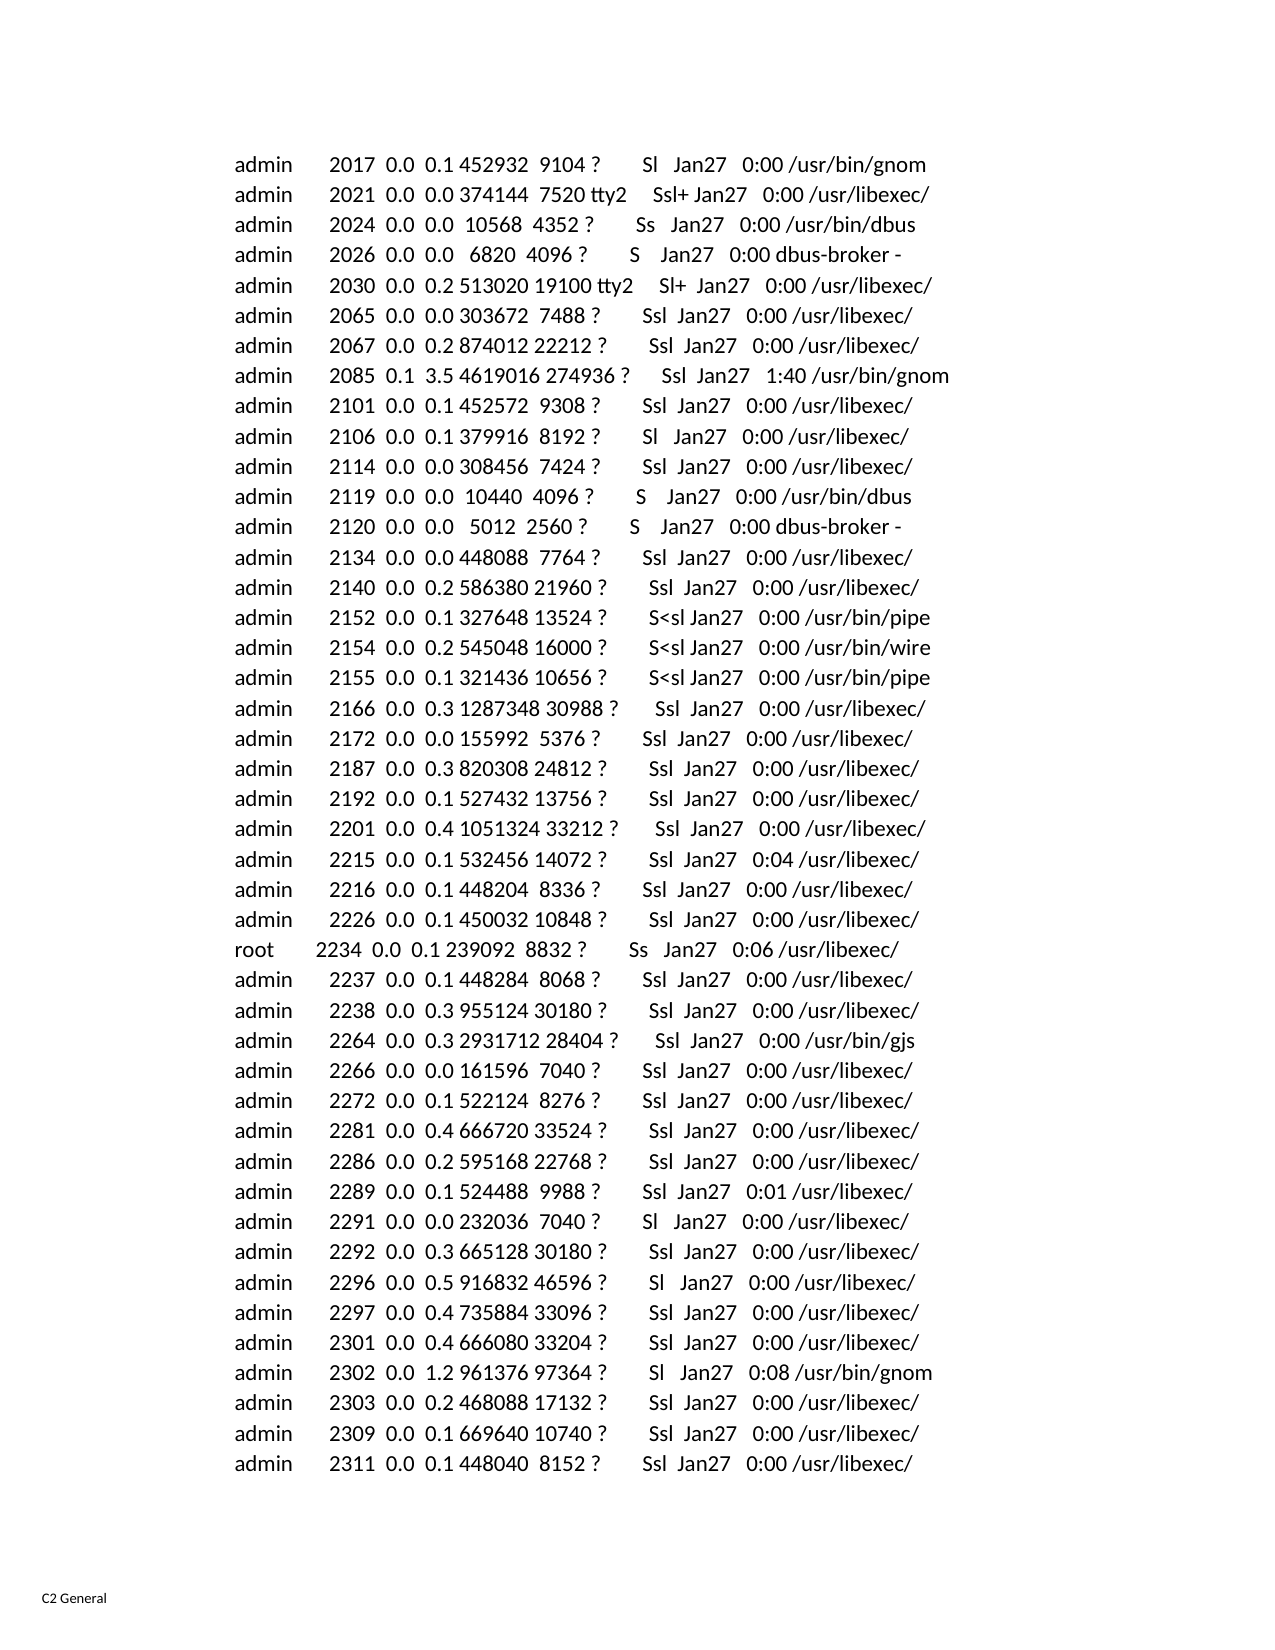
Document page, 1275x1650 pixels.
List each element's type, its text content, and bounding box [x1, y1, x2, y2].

list admin 2311 0.0 0.1 448040 8152 ? Ssl Jan27 0:00 /usr/libexec/ [234, 1449, 1125, 1477]
list admin 2192 0.0 0.1 527432 13756 ? Ssl Jan27 0:00 /usr/libexec/ [234, 784, 1125, 812]
list admin 2215 0.0 0.1 532456 14072 ? Ssl Jan27 0:04 /usr/libexec/ [234, 845, 1125, 873]
list admin 2152 0.0 0.1 327648 13524 ? S<sl Jan27 0:00 /usr/bin/pipe [234, 603, 1125, 631]
list admin 2301 0.0 0.4 666080 33204 ? Ssl Jan27 0:00 /usr/libexec/ [234, 1328, 1125, 1356]
list admin 2026 0.0 0.0 6820 4096 ? S Jan27 0:00 dbus-broker - [234, 241, 1125, 269]
list admin 2302 0.0 1.2 961376 97364 ? Sl Jan27 0:08 /usr/bin/gnom [234, 1358, 1125, 1386]
list admin 2067 0.0 0.2 874012 22212 ? Ssl Jan27 0:00 /usr/libexec/ [234, 331, 1125, 359]
list admin 2140 0.0 0.2 586380 21960 ? Ssl Jan27 0:00 /usr/libexec/ [234, 573, 1125, 601]
list admin 2085 0.1 3.5 4619016 274936 ? Ssl Jan27 1:40 /usr/bin/gnom [234, 361, 1125, 389]
list admin 2017 0.0 0.1 452932 9104 ? Sl Jan27 0:00 /usr/bin/gnom [234, 150, 1125, 178]
list admin 2291 0.0 0.0 232036 7040 ? Sl Jan27 0:00 /usr/libexec/ [234, 1207, 1125, 1235]
list admin 2120 0.0 0.0 5012 2560 ? S Jan27 0:00 dbus-broker - [234, 512, 1125, 541]
list admin 2296 0.0 0.5 916832 46596 ? Sl Jan27 0:00 /usr/libexec/ [234, 1268, 1125, 1296]
list admin 2172 0.0 0.0 155992 5376 ? Ssl Jan27 0:00 /usr/libexec/ [234, 724, 1125, 752]
list admin 2309 0.0 0.1 669640 10740 ? Ssl Jan27 0:00 /usr/libexec/ [234, 1419, 1125, 1447]
list admin 2281 0.0 0.4 666720 33524 ? Ssl Jan27 0:00 /usr/libexec/ [234, 1117, 1125, 1145]
list admin 2065 0.0 0.0 303672 7488 ? Ssl Jan27 0:00 /usr/libexec/ [234, 301, 1125, 329]
list admin 2101 0.0 0.1 452572 9308 ? Ssl Jan27 0:00 /usr/libexec/ [234, 392, 1125, 420]
list admin 2114 0.0 0.0 308456 7424 ? Ssl Jan27 0:00 /usr/libexec/ [234, 452, 1125, 480]
list admin 2155 0.0 0.1 321436 10656 ? S<sl Jan27 0:00 /usr/bin/pipe [234, 663, 1125, 692]
list admin 2030 0.0 0.2 513020 19100 tty2 Sl+ Jan27 0:00 /usr/libexec/ [234, 271, 1125, 299]
list admin 2166 0.0 0.3 1287348 30988 ? Ssl Jan27 0:00 /usr/libexec/ [234, 694, 1125, 722]
list admin 2154 0.0 0.2 545048 16000 ? S<sl Jan27 0:00 /usr/bin/wire [234, 633, 1125, 661]
list admin 2297 0.0 0.4 735884 33096 ? Ssl Jan27 0:00 /usr/libexec/ [234, 1298, 1125, 1326]
list admin 2237 0.0 0.1 448284 8068 ? Ssl Jan27 0:00 /usr/libexec/ [234, 966, 1125, 994]
list root 2234 0.0 0.1 239092 8832 ? Ss Jan27 0:06 /usr/libexec/ [234, 935, 1125, 963]
list admin 2021 0.0 0.0 374144 7520 tty2 Ssl+ Jan27 0:00 /usr/libexec/ [234, 180, 1125, 208]
list admin 2226 0.0 0.1 450032 10848 ? Ssl Jan27 0:00 /usr/libexec/ [234, 905, 1125, 933]
list admin 2106 0.0 0.1 379916 8192 ? Sl Jan27 0:00 /usr/libexec/ [234, 422, 1125, 450]
list admin 2264 0.0 0.3 2931712 28404 ? Ssl Jan27 0:00 /usr/bin/gjs [234, 1026, 1125, 1054]
list admin 2201 0.0 0.4 1051324 33212 ? Ssl Jan27 0:00 /usr/libexec/ [234, 814, 1125, 843]
list admin 2289 0.0 0.1 524488 9988 ? Ssl Jan27 0:01 /usr/libexec/ [234, 1177, 1125, 1205]
list admin 2024 0.0 0.0 10568 4352 ? Ss Jan27 0:00 /usr/bin/dbus [234, 210, 1125, 238]
list admin 2187 0.0 0.3 820308 24812 ? Ssl Jan27 0:00 /usr/libexec/ [234, 754, 1125, 782]
list admin 2266 0.0 0.0 161596 7040 ? Ssl Jan27 0:00 /usr/libexec/ [234, 1056, 1125, 1084]
list admin 2216 0.0 0.1 448204 8336 ? Ssl Jan27 0:00 /usr/libexec/ [234, 875, 1125, 903]
list admin 2119 0.0 0.0 10440 4096 ? S Jan27 0:00 /usr/bin/dbus [234, 482, 1125, 510]
list admin 2272 0.0 0.1 522124 8276 ? Ssl Jan27 0:00 /usr/libexec/ [234, 1086, 1125, 1114]
list admin 2303 0.0 0.2 468088 17132 ? Ssl Jan27 0:00 /usr/libexec/ [234, 1388, 1125, 1417]
list admin 2134 0.0 0.0 448088 7764 ? Ssl Jan27 0:00 /usr/libexec/ [234, 543, 1125, 571]
list admin 2286 0.0 0.2 595168 22768 ? Ssl Jan27 0:00 /usr/libexec/ [234, 1147, 1125, 1175]
list admin 2292 0.0 0.3 665128 30180 ? Ssl Jan27 0:00 /usr/libexec/ [234, 1237, 1125, 1266]
list admin 2238 0.0 0.3 955124 30180 ? Ssl Jan27 0:00 /usr/libexec/ [234, 996, 1125, 1024]
